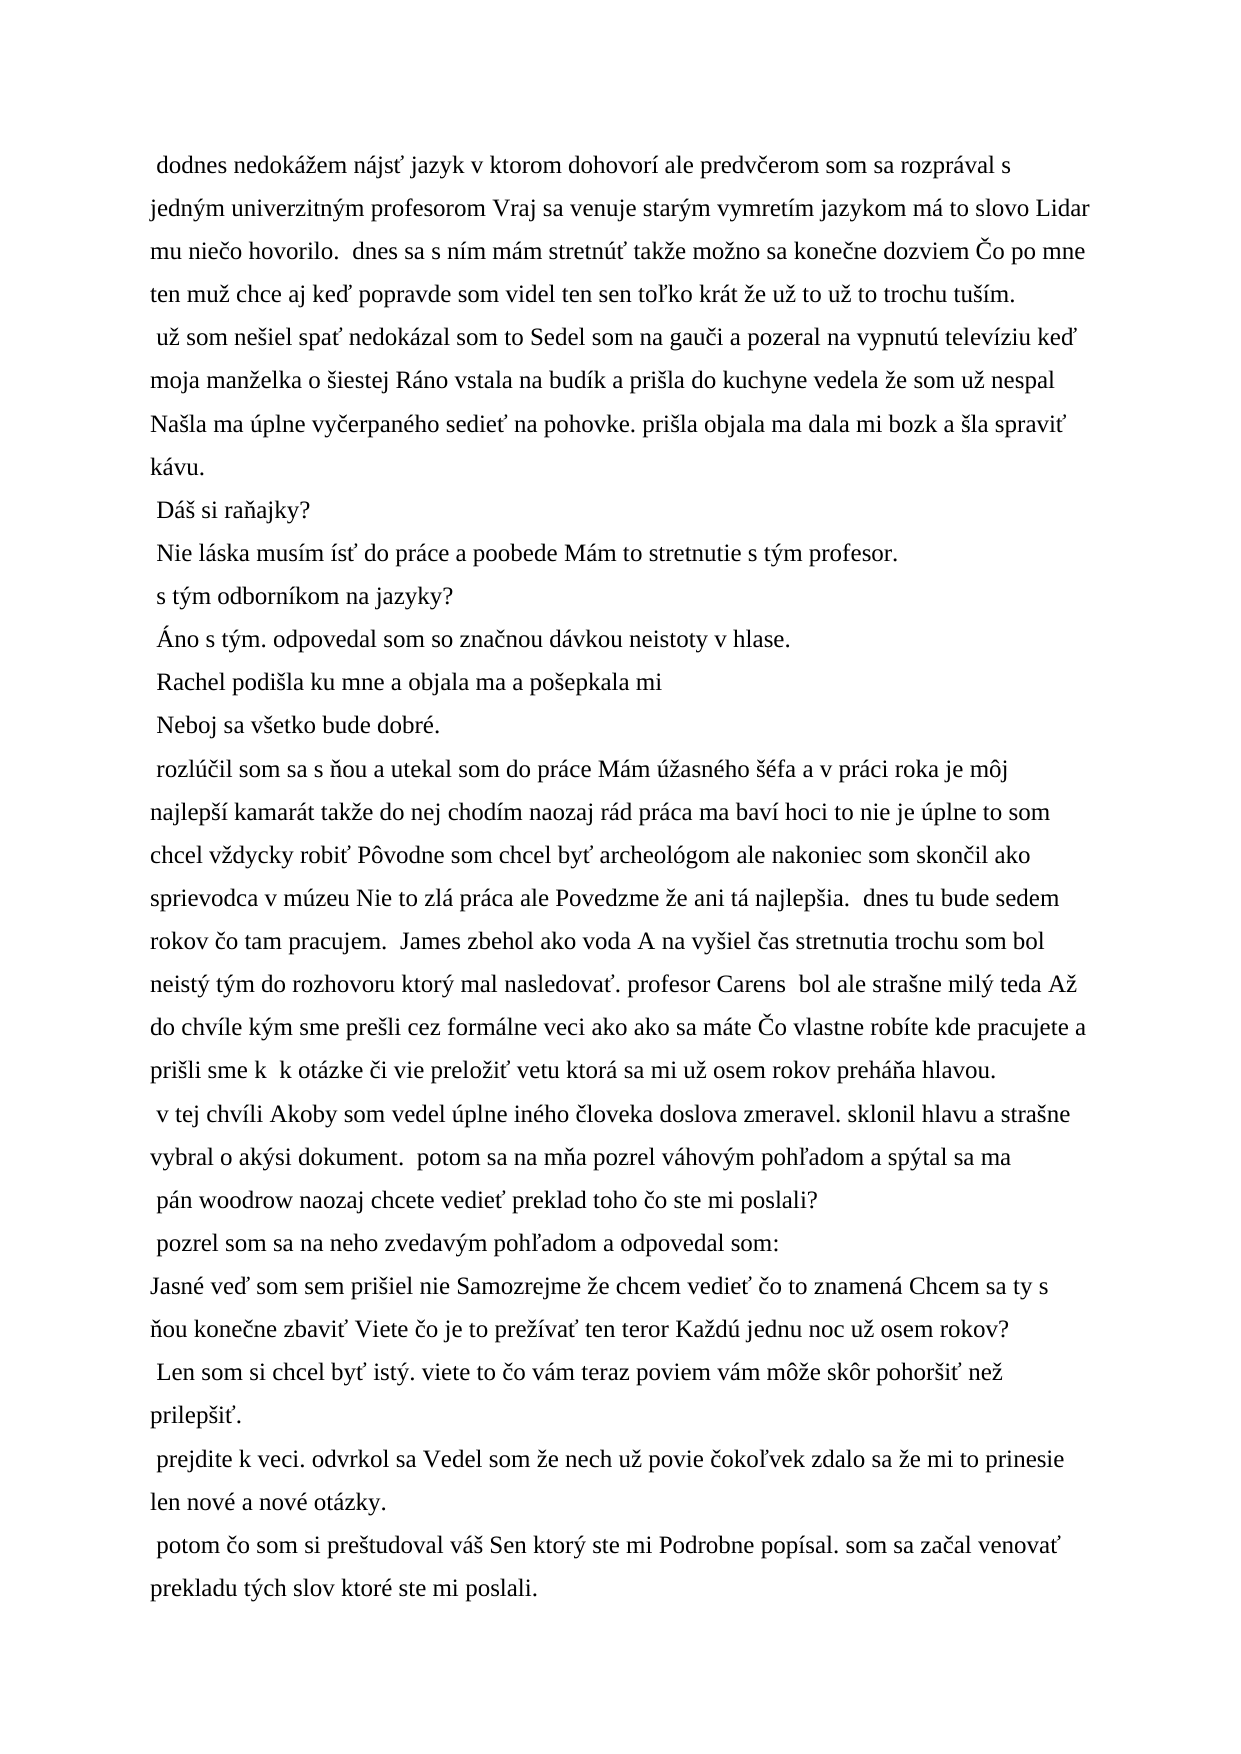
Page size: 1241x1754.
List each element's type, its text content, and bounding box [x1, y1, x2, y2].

text v tej chvíli Akoby som vedel úplne iného človeka doslova zmeravel. sklonil hlavu a strašne vybral o akýsi dokument. potom sa na mňa pozrel váhovým pohľadom a spýtal sa ma [150, 1099, 1090, 1171]
text pozrel som sa na neho zvedavým pohľadom a odpovedal som: [150, 1228, 1090, 1257]
text Len som si chcel byť istý. viete to čo vám teraz poviem vám môže skôr pohoršiť než prilepšiť. [150, 1357, 1090, 1429]
text Nie láska musím ísť do práce a poobede Mám to stretnutie s tým profesor. [150, 538, 1090, 567]
text rozlúčil som sa s ňou a utekal som do práce Mám úžasného šéfa a v práci roka je môj najlepší kamarát takže do nej chodím naozaj rád práca ma baví hoci to nie je úplne to som chcel vždycky robiť Pôvodne som chcel byť archeológom ale nakoniec som skončil ako sprievodca v múzeu Nie to zlá práca ale Povedzme že ani tá najlepšia. dnes tu bude sedem rokov čo tam pracujem. James zbehol ako voda A na vyšiel čas stretnutia trochu som bol neistý tým do rozhovoru ktorý mal nasledovať. profesor Carens bol ale strašne milý teda Až do chvíle kým sme prešli cez formálne veci ako ako sa máte Čo vlastne robíte kde pracujete a prišli sme k k otázke či vie preložiť vetu ktorá sa mi už osem rokov preháňa hlavou. [150, 754, 1090, 1084]
text potom čo som si preštudoval váš Sen ktorý ste mi Podrobne popísal. som sa začal venovať prekladu tých slov ktoré ste mi poslali. [150, 1530, 1090, 1602]
text s tým odborníkom na jazyky? [150, 581, 1090, 610]
text pán woodrow naozaj chcete vedieť preklad toho čo ste mi poslali? [150, 1185, 1090, 1214]
text Jasné veď som sem prišiel nie Samozrejme že chcem vedieť čo to znamená Chcem sa ty s ňou konečne zbaviť Viete čo je to prežívať ten teror Každú jednu noc už osem rokov? [150, 1271, 1090, 1343]
text Dáš si raňajky? [150, 495, 1090, 524]
text Rachel podišla ku mne a objala ma a pošepkala mi [150, 667, 1090, 696]
text Neboj sa všetko bude dobré. [150, 711, 1090, 739]
text dodnes nedokážem nájsť jazyk v ktorom dohovorí ale predvčerom som sa rozprával s jedným univerzitným profesorom Vraj sa venuje starým vymretím jazykom má to slovo Lidar mu niečo hovorilo. dnes sa s ním mám stretnúť takže možno sa konečne dozviem Čo po mne ten muž chce aj keď popravde som videl ten sen toľko krát že už to už to trochu tuším. [150, 150, 1090, 308]
text prejdite k veci. odvrkol sa Vedel som že nech už povie čokoľvek zdalo sa že mi to prinesie len nové a nové otázky. [150, 1444, 1090, 1516]
text Áno s tým. odpovedal som so značnou dávkou neistoty v hlase. [150, 624, 1090, 653]
text už som nešiel spať nedokázal som to Sedel som na gauči a pozeral na vypnutú televíziu keď moja manželka o šiestej Ráno vstala na budík a prišla do kuchyne vedela že som už nespal Našla ma úplne vyčerpaného sedieť na pohovke. prišla objala ma dala mi bozk a šla spraviť kávu. [150, 322, 1090, 481]
